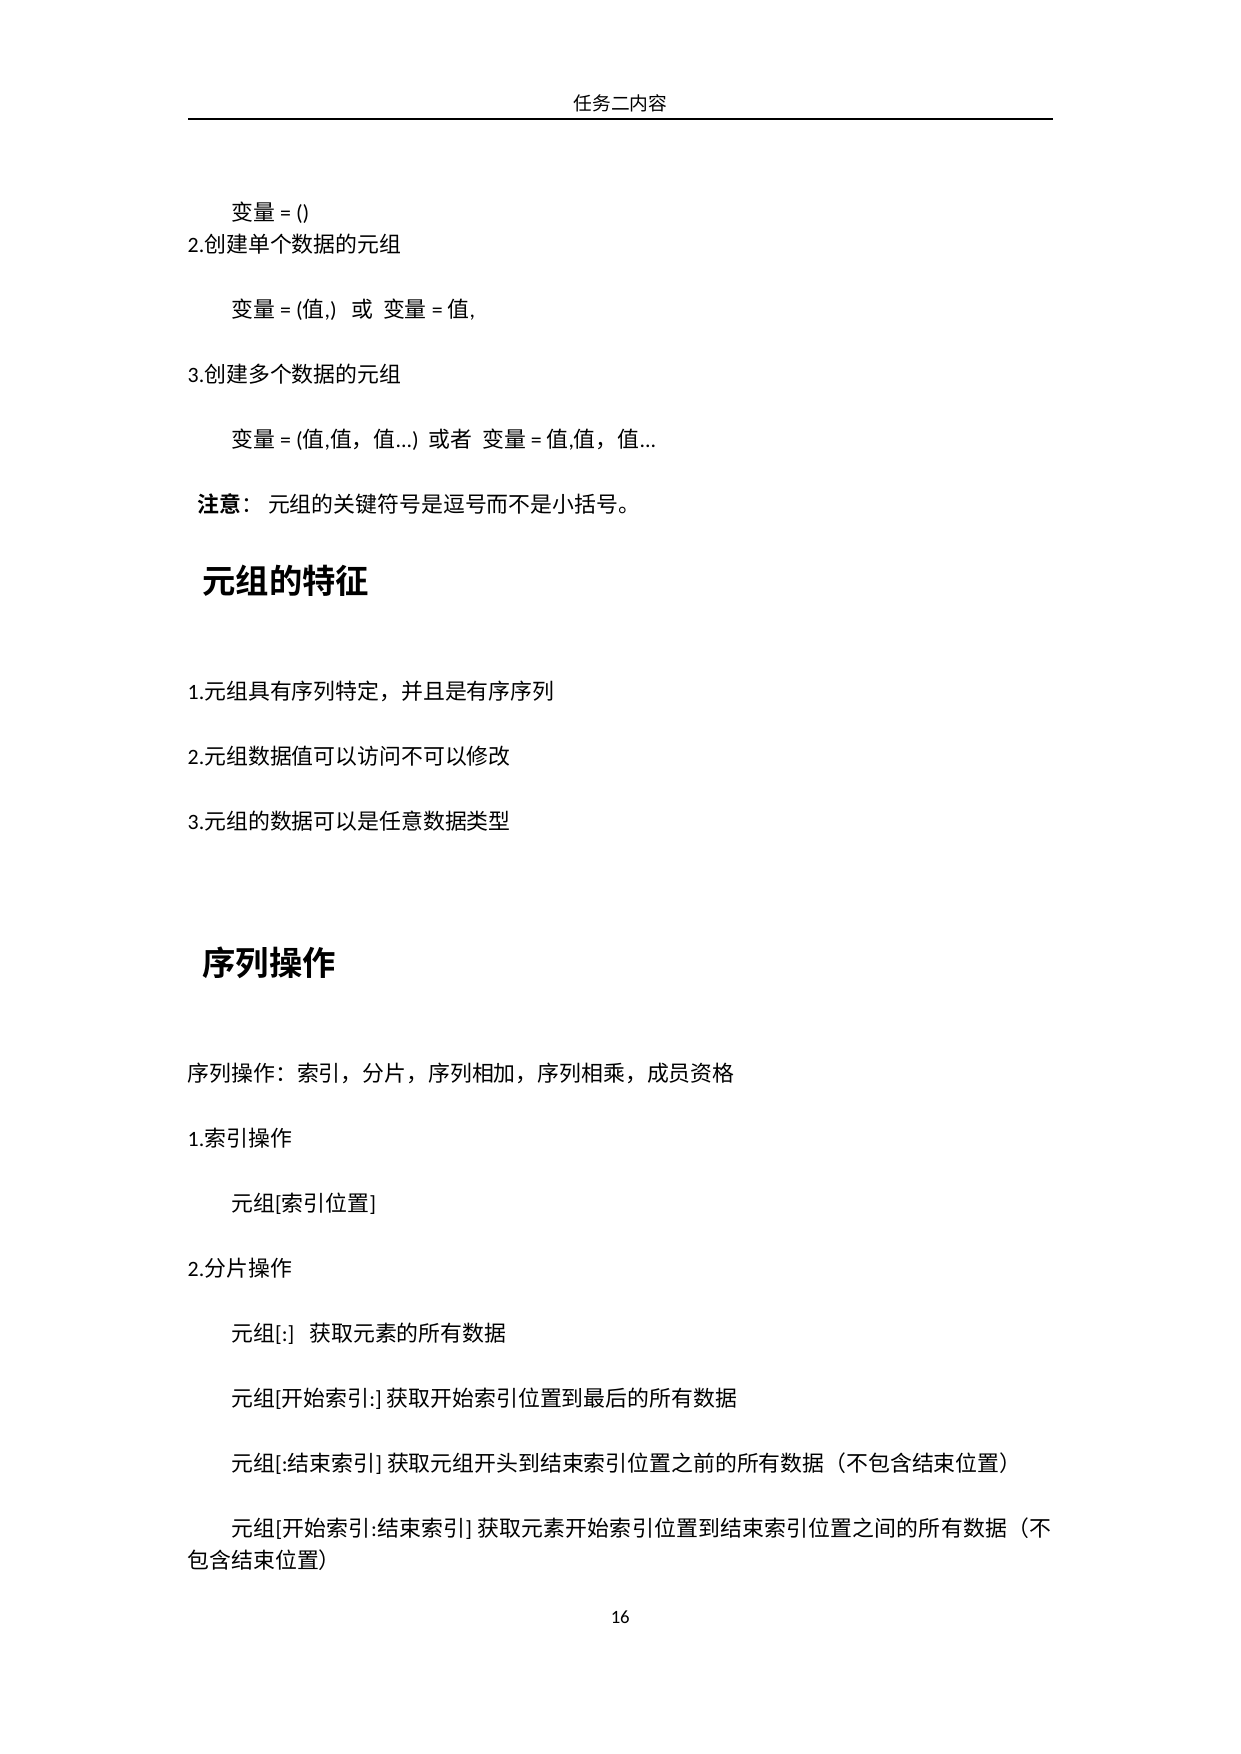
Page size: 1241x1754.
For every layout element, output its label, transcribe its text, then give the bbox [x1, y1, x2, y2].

text 变量 = () [187, 194, 1053, 227]
text 1.索引操作 [187, 1121, 1053, 1153]
text 元组[开始索引:] 获取开始索引位置到最后的所有数据 [187, 1381, 1053, 1413]
subtitle 序列操作 [187, 928, 1053, 993]
text 元组[:结束索引] 获取元组开头到结束索引位置之前的所有数据（不包含结束位置） [187, 1446, 1053, 1478]
text 3.创建多个数据的元组 [187, 357, 1053, 389]
text 2.创建单个数据的元组 [187, 227, 1053, 259]
subtitle 元组的特征 [187, 547, 1053, 612]
text 3.元组的数据可以是任意数据类型 [187, 804, 1053, 836]
text 2.分片操作 [187, 1251, 1053, 1283]
text 1.元组具有序列特定，并且是有序序列 [187, 674, 1053, 706]
text 元组[索引位置] [187, 1186, 1053, 1218]
text 注意： 元组的关键符号是逗号而不是小括号。 [187, 487, 1053, 519]
text 变量 = (值,值，值...) 或者 变量 = 值,值，值... [187, 422, 1053, 454]
text 元组[:] 获取元素的所有数据 [187, 1316, 1053, 1348]
text 变量 = (值,) 或 变量 = 值, [187, 292, 1053, 324]
text 元组[开始索引:结束索引] 获取元素开始索引位置到结束索引位置之间的所有数据（不包含结束位置） [187, 1511, 1053, 1576]
text 2.元组数据值可以访问不可以修改 [187, 739, 1053, 771]
text 序列操作：索引，分片，序列相加，序列相乘，成员资格 [187, 1056, 1053, 1088]
